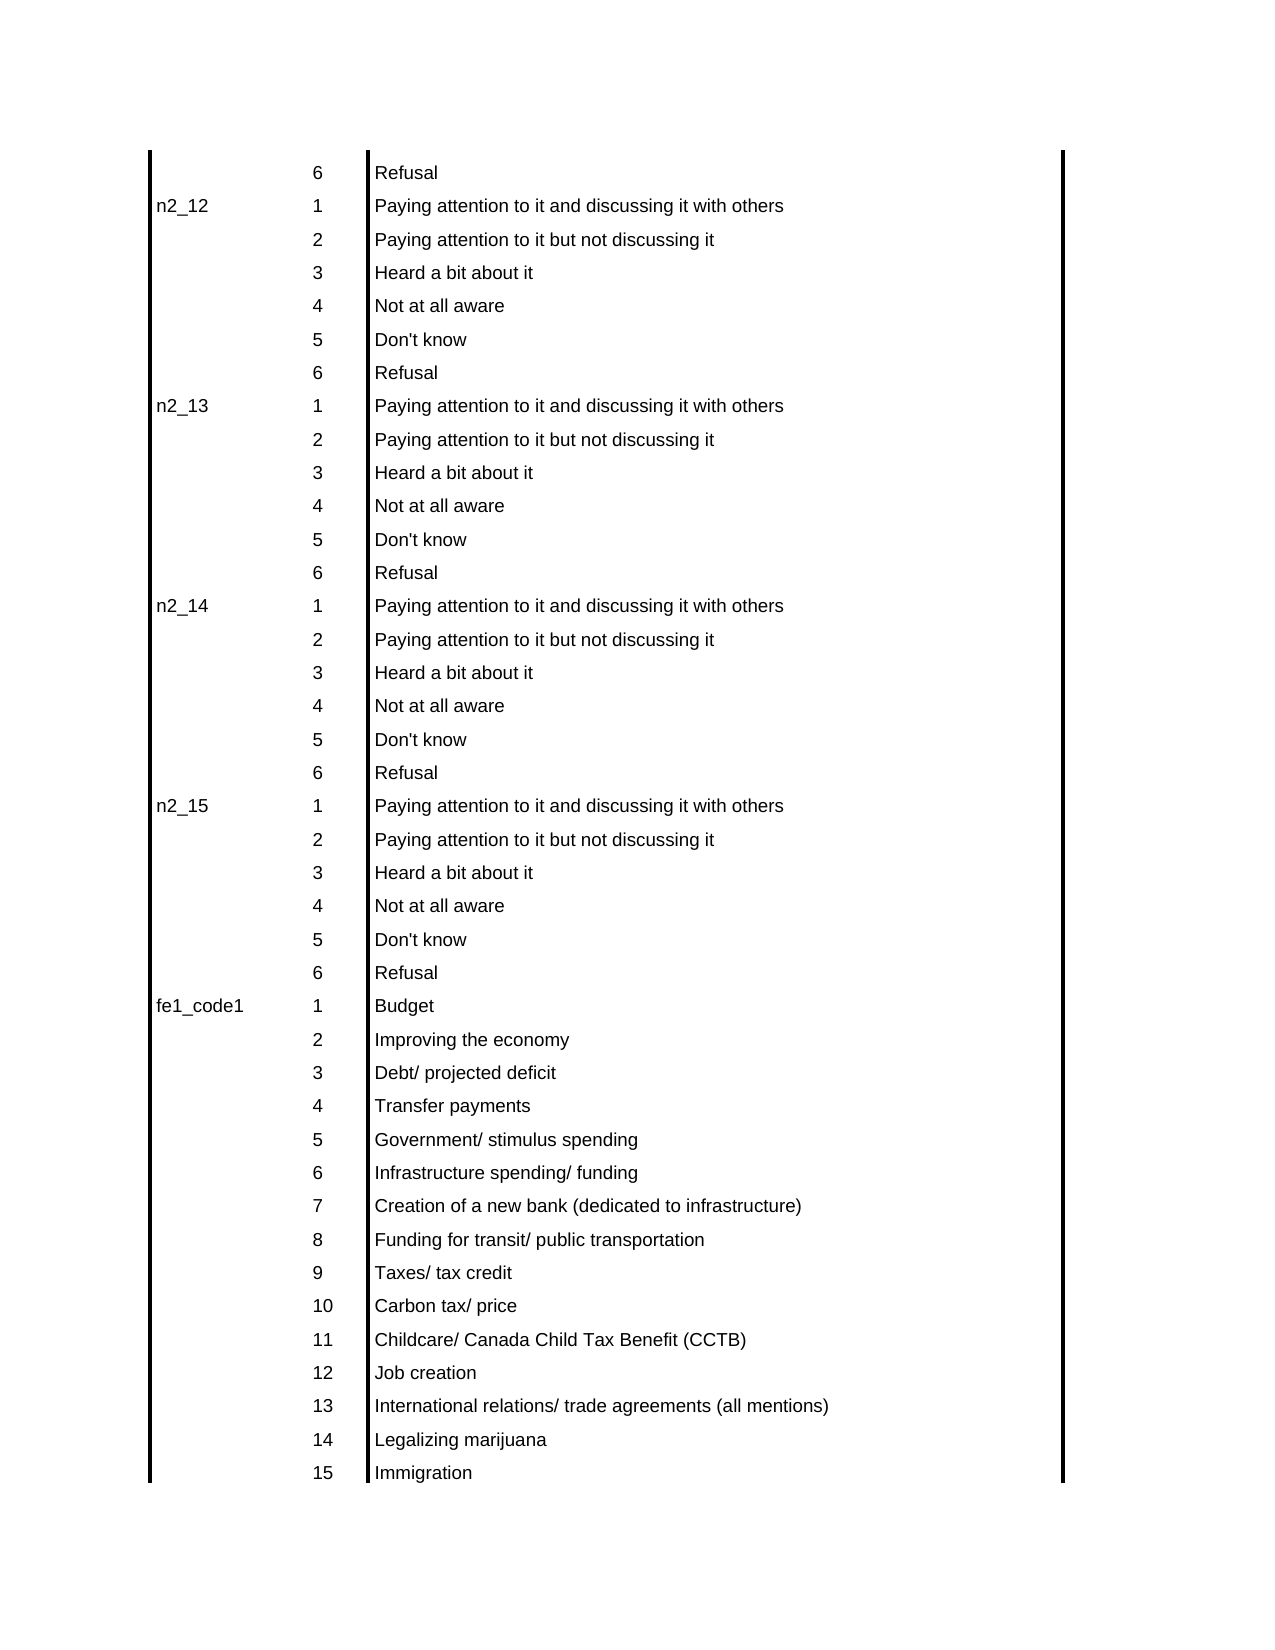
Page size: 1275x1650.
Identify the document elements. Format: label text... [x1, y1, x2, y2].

table_cell 14 [306, 1417, 366, 1450]
table_cell Heard a bit about it [370, 650, 1061, 683]
table_cell Creation of a new bank (dedicated to infrastructure) [370, 1183, 1061, 1217]
table_cell 4 [306, 883, 366, 917]
table_cell Heard a bit about it [370, 250, 1061, 283]
table_cell Don't know [370, 517, 1061, 550]
table_cell 6 [306, 1150, 366, 1183]
table_cell 5 [306, 717, 366, 750]
table_cell 13 [306, 1383, 366, 1417]
table_cell Refusal [370, 350, 1061, 383]
table_cell Paying attention to it and discussing it with others [370, 783, 1061, 817]
table_cell 9 [306, 1250, 366, 1283]
table_cell 4 [306, 1083, 366, 1117]
table_cell 1 [306, 383, 366, 417]
table_cell 3 [306, 250, 366, 283]
table_cell n2_14 [152, 583, 306, 783]
table_cell 10 [306, 1283, 366, 1317]
table_cell Funding for transit/ public transportation [370, 1217, 1061, 1250]
table_cell 1 [306, 783, 366, 817]
table_cell 5 [306, 1117, 366, 1150]
table_cell 2 [306, 217, 366, 250]
table_cell 4 [306, 483, 366, 517]
table_cell 2 [306, 1017, 366, 1050]
table_cell 7 [306, 1183, 366, 1217]
table_cell 8 [306, 1217, 366, 1250]
table_cell Not at all aware [370, 883, 1061, 917]
table_cell Heard a bit about it [370, 850, 1061, 883]
table_cell 12 [306, 1350, 366, 1383]
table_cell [370, 217, 1061, 250]
table_cell 6 [306, 350, 366, 383]
table_cell Infrastructure spending/ funding [370, 1150, 1061, 1183]
table_cell n2_15 [152, 783, 306, 983]
table_cell 4 [306, 283, 366, 317]
table_cell Refusal [370, 750, 1061, 783]
table_cell 6 [306, 150, 366, 183]
table_cell 6 [306, 550, 366, 583]
table_cell Improving the economy [370, 1017, 1061, 1050]
table_cell 6 [306, 750, 366, 783]
table_cell 2 [306, 817, 366, 850]
table_cell 1 [306, 583, 366, 617]
table_cell 5 [306, 317, 366, 350]
table_cell n2_12 [152, 183, 306, 383]
table_cell Refusal [370, 950, 1061, 983]
table_cell 3 [306, 850, 366, 883]
table_cell Refusal [370, 150, 1061, 183]
table_cell 15 [306, 1450, 366, 1483]
table_cell Paying attention to it but not discussing it [370, 417, 1061, 450]
table_cell International relations/ trade agreements (all mentions) [370, 1383, 1061, 1417]
table_cell Refusal [370, 550, 1061, 583]
table_cell Carbon tax/ price [370, 1283, 1061, 1317]
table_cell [370, 183, 1061, 217]
table_cell 1 [306, 983, 366, 1017]
table_cell Taxes/ tax credit [370, 1250, 1061, 1283]
table_cell Government/ stimulus spending [370, 1117, 1061, 1150]
table_cell Legalizing marijuana [370, 1417, 1061, 1450]
table_cell Childcare/ Canada Child Tax Benefit (CCTB) [370, 1317, 1061, 1350]
table_cell Debt/ projected deficit [370, 1050, 1061, 1083]
table_cell Don't know [370, 317, 1061, 350]
table_cell Don't know [370, 717, 1061, 750]
table_cell Paying attention to it and discussing it with others [370, 583, 1061, 617]
table_cell fe1_code1 [152, 983, 306, 1483]
table_cell Heard a bit about it [370, 450, 1061, 483]
table_cell Budget [370, 983, 1061, 1017]
table_cell n2_13 [152, 383, 306, 583]
table_cell 3 [306, 450, 366, 483]
table_cell 1 [306, 183, 366, 217]
table_cell Paying attention to it and discussing it with others [370, 383, 1061, 417]
table_cell 2 [306, 617, 366, 650]
table_cell Paying attention to it but not discussing it [370, 617, 1061, 650]
table_cell 5 [306, 517, 366, 550]
table_cell Not at all aware [370, 483, 1061, 517]
table_cell Job creation [370, 1350, 1061, 1383]
table_cell Don't know [370, 917, 1061, 950]
table_cell 6 [306, 950, 366, 983]
table_cell 4 [306, 683, 366, 717]
table_cell Not at all aware [370, 683, 1061, 717]
table_cell Paying attention to it but not discussing it [370, 817, 1061, 850]
table_cell 5 [306, 917, 366, 950]
table_cell Immigration [370, 1450, 1061, 1483]
table_cell Transfer payments [370, 1083, 1061, 1117]
table_cell 2 [306, 417, 366, 450]
table_cell 3 [306, 650, 366, 683]
table_cell 11 [306, 1317, 366, 1350]
table_cell 3 [306, 1050, 366, 1083]
table_cell Not at all aware [370, 283, 1061, 317]
